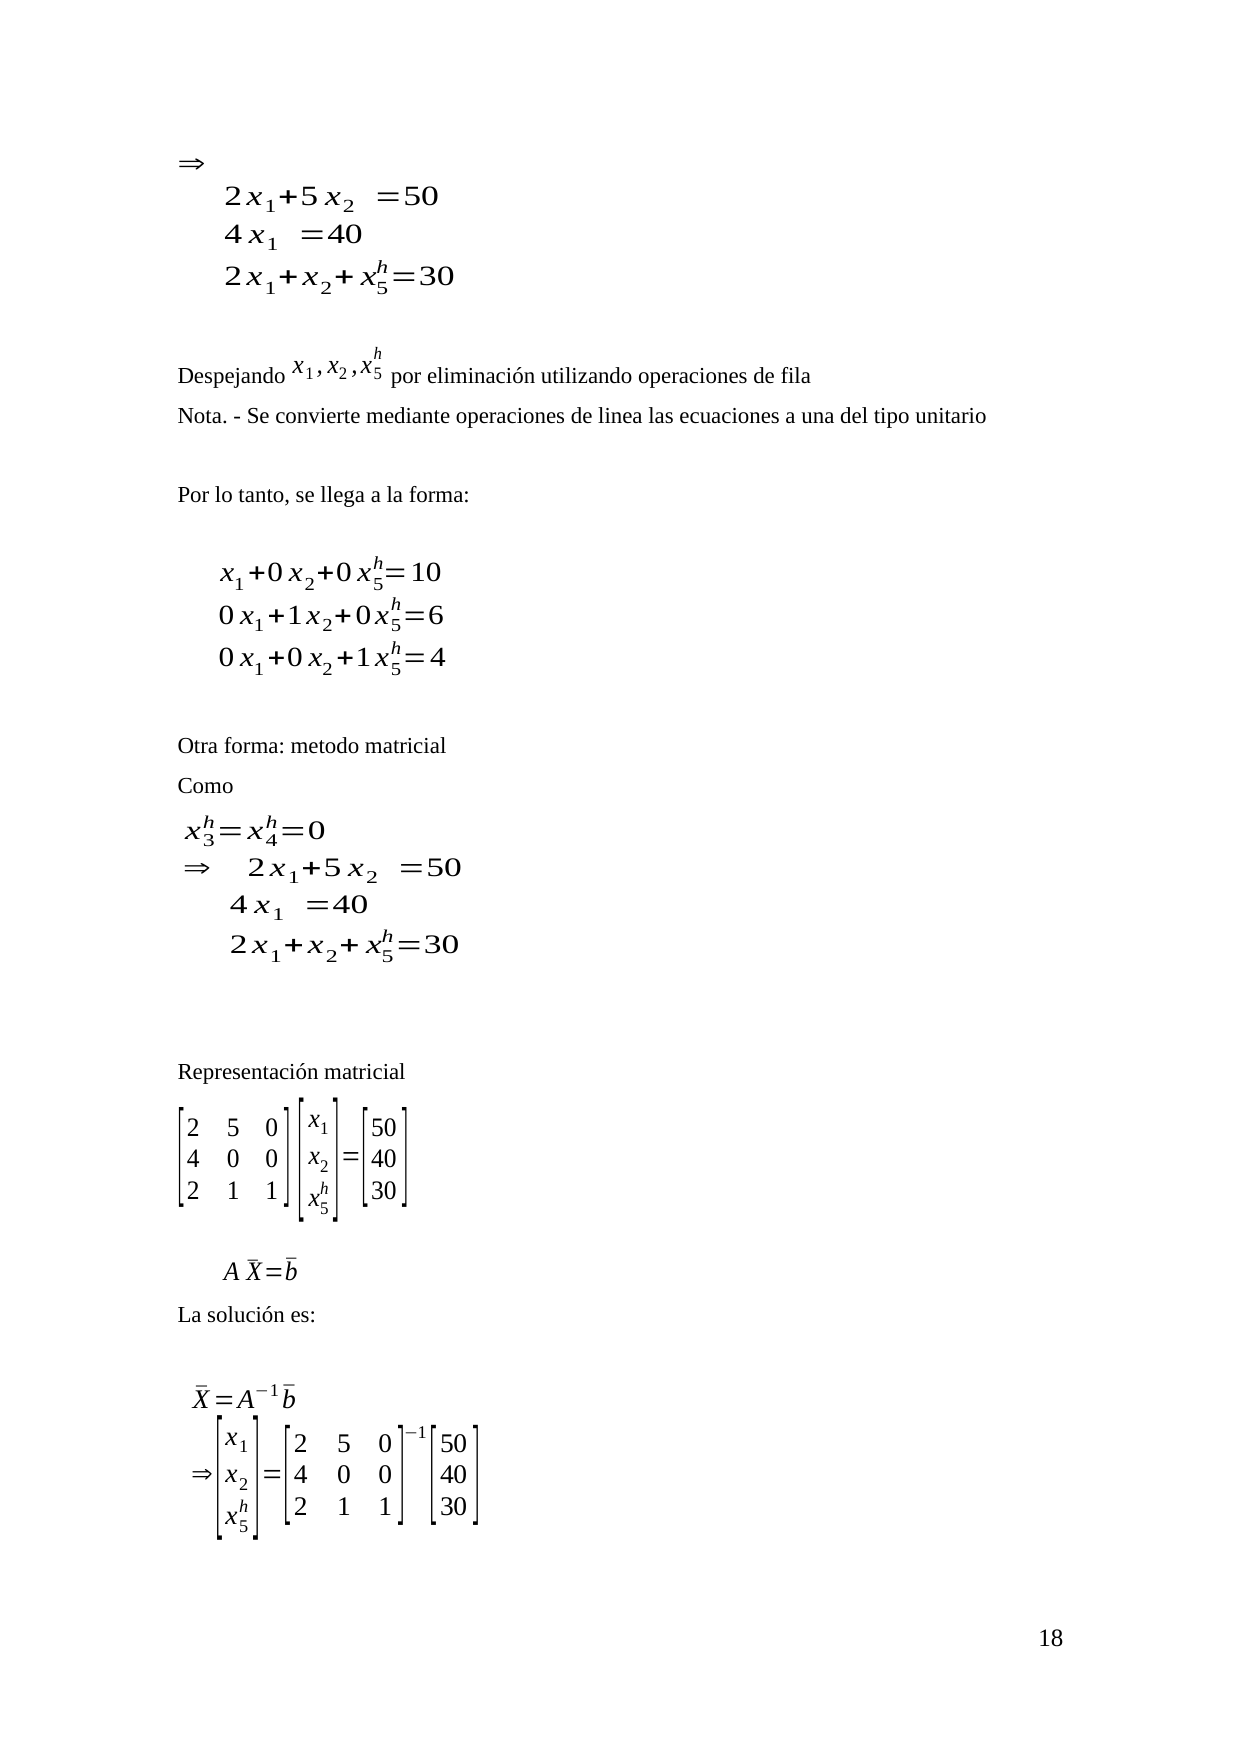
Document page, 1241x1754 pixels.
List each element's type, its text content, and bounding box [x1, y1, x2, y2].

text Nota. - Se convierte mediante operaciones de linea las ecuaciones a una del tipo unitario [177, 402, 1063, 428]
text La solución es: [177, 1301, 1063, 1327]
text Despejando por eliminación utilizando operaciones de fila [177, 345, 1063, 389]
text Por lo tanto, se llega a la forma: [177, 481, 1063, 507]
text Representación matricial [177, 1058, 1063, 1084]
text Como [177, 772, 1063, 798]
text Otra forma: metodo matricial [177, 732, 1063, 758]
